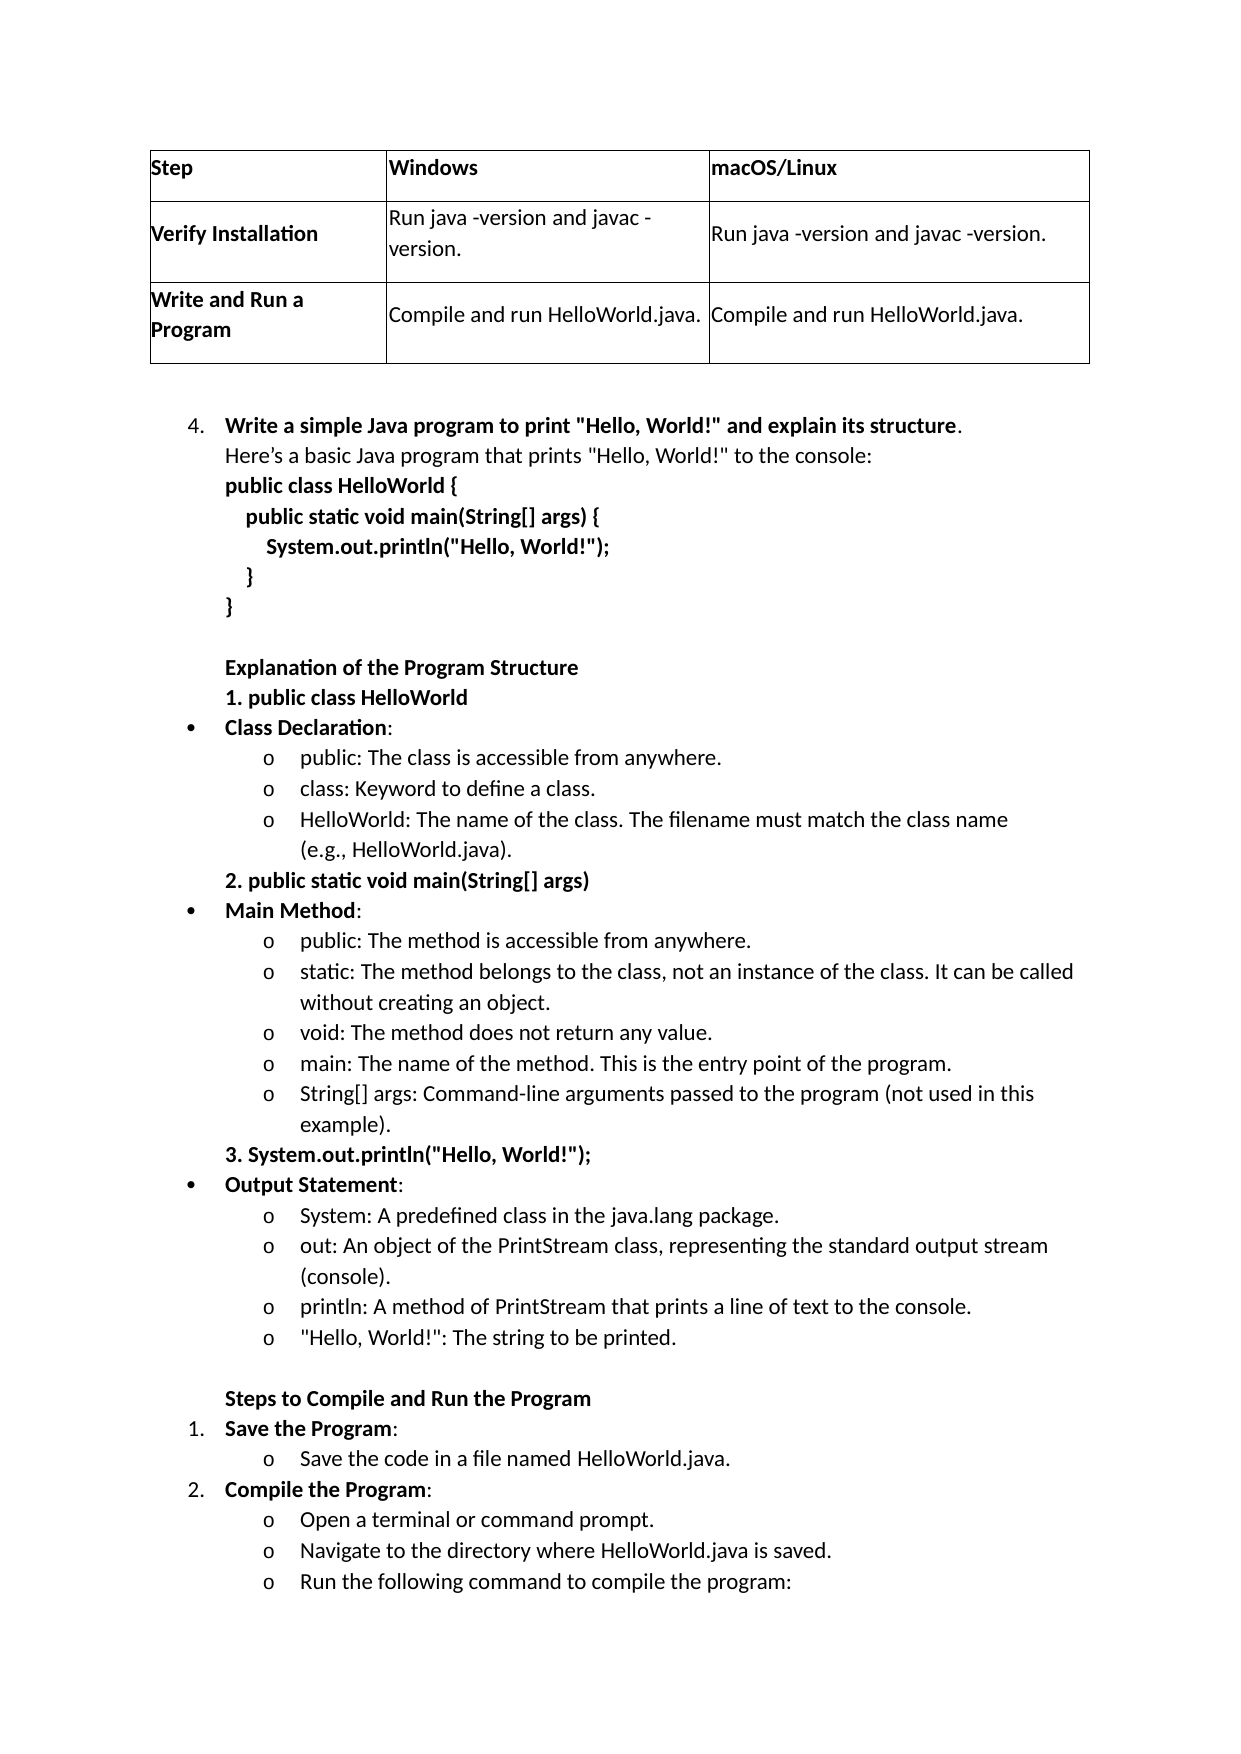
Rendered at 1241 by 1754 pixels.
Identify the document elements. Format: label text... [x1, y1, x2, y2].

list } [225, 592, 1090, 620]
list "Hello, World!": The string to be printed. [262, 1323, 1090, 1352]
list Navigate to the directory where HelloWorld.java is saved. [262, 1536, 1090, 1565]
list Explanation of the Program Structure [225, 653, 1090, 681]
table_header macOS/Linux [710, 151, 1089, 201]
list main: The name of the method. This is the entry point of the program. [262, 1049, 1090, 1077]
list class: Keyword to define a class. [262, 774, 1090, 803]
list 1. public class HelloWorld [225, 683, 1090, 711]
list public: The class is accessible from anywhere. [262, 743, 1090, 772]
list System.out.println("Hello, World!"); [225, 532, 1090, 560]
list public class HelloWorld { [225, 472, 1090, 499]
list Save the Program: [187, 1414, 1090, 1442]
list public static void main(String[] args) { [225, 502, 1090, 530]
list Run the following command to compile the program: [262, 1567, 1090, 1595]
list 3. System.out.println("Hello, World!"); [225, 1140, 1090, 1168]
list Main Method: [187, 896, 1090, 924]
list Steps to Compile and Run the Program [225, 1384, 1090, 1412]
table_cell Write and Run a Program [151, 283, 386, 363]
table_cell Compile and run HelloWorld.java. [710, 283, 1089, 363]
list static: The method belongs to the class, not an instance of the class. It can be called without creating an object. [262, 957, 1090, 1016]
list Compile the Program: [187, 1475, 1090, 1503]
list Output Statement: [187, 1171, 1090, 1198]
list Class Declaration: [187, 713, 1090, 741]
table_header Step [151, 151, 386, 201]
list public: The method is accessible from anywhere. [262, 926, 1090, 955]
list System: A predefined class in the java.lang package. [262, 1201, 1090, 1229]
list String[] args: Command-line arguments passed to the program (not used in this example). [262, 1079, 1090, 1138]
table_cell Run java -version and javac -version. [387, 202, 709, 282]
table_cell Verify Installation [151, 202, 386, 282]
list void: The method does not return any value. [262, 1018, 1090, 1046]
table_cell Compile and run HelloWorld.java. [387, 283, 709, 363]
list Save the code in a file named HelloWorld.java. [262, 1444, 1090, 1473]
list out: An object of the PrintStream class, representing the standard output stream (console). [262, 1231, 1090, 1290]
list println: A method of PrintStream that prints a line of text to the console. [262, 1292, 1090, 1321]
list Write a simple Java program to print "Hello, World!" and explain its structure. [187, 411, 1090, 439]
list HelloWorld: The name of the class. The filename must match the class name (e.g., HelloWorld.java). [262, 805, 1090, 864]
table_cell Run java -version and javac -version. [710, 202, 1089, 282]
list Open a terminal or command prompt. [262, 1505, 1090, 1534]
list 2. public static void main(String[] args) [225, 866, 1090, 894]
list } [225, 562, 1090, 590]
list Here’s a basic Java program that prints "Hello, World!" to the console: [225, 441, 1090, 469]
table_header Windows [387, 151, 709, 201]
